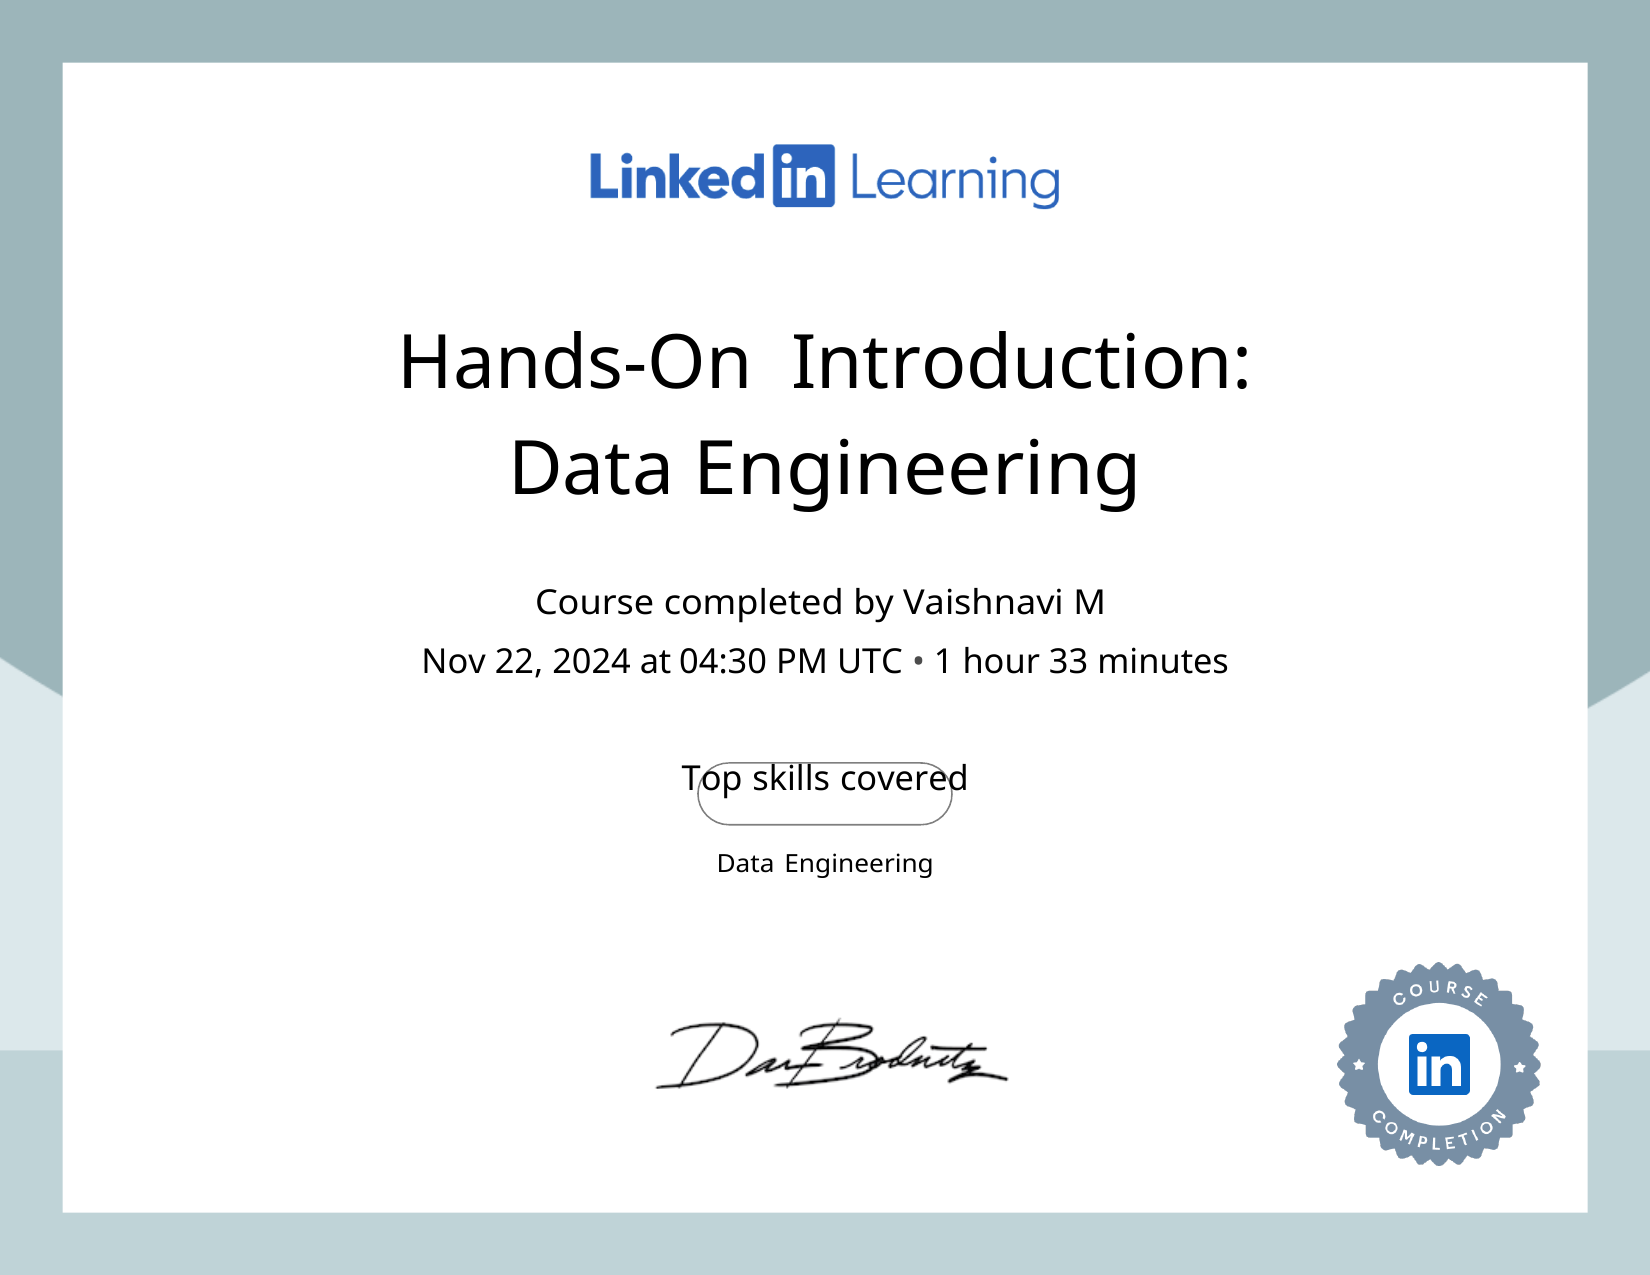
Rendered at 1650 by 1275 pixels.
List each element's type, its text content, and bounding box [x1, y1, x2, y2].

picture [0, 0, 1650, 1275]
subtitle Top skills covered [323, 754, 1327, 801]
text Nov 22, 2024 at 04:30 PM UTC • 1 hour 33 minutes [323, 637, 1327, 683]
subtitle Data Engineering [323, 846, 1327, 880]
subtitle Hands-On Introduction: Data Engineering [323, 309, 1327, 516]
subtitle Course completed by Vaishnavi M [314, 578, 1327, 625]
